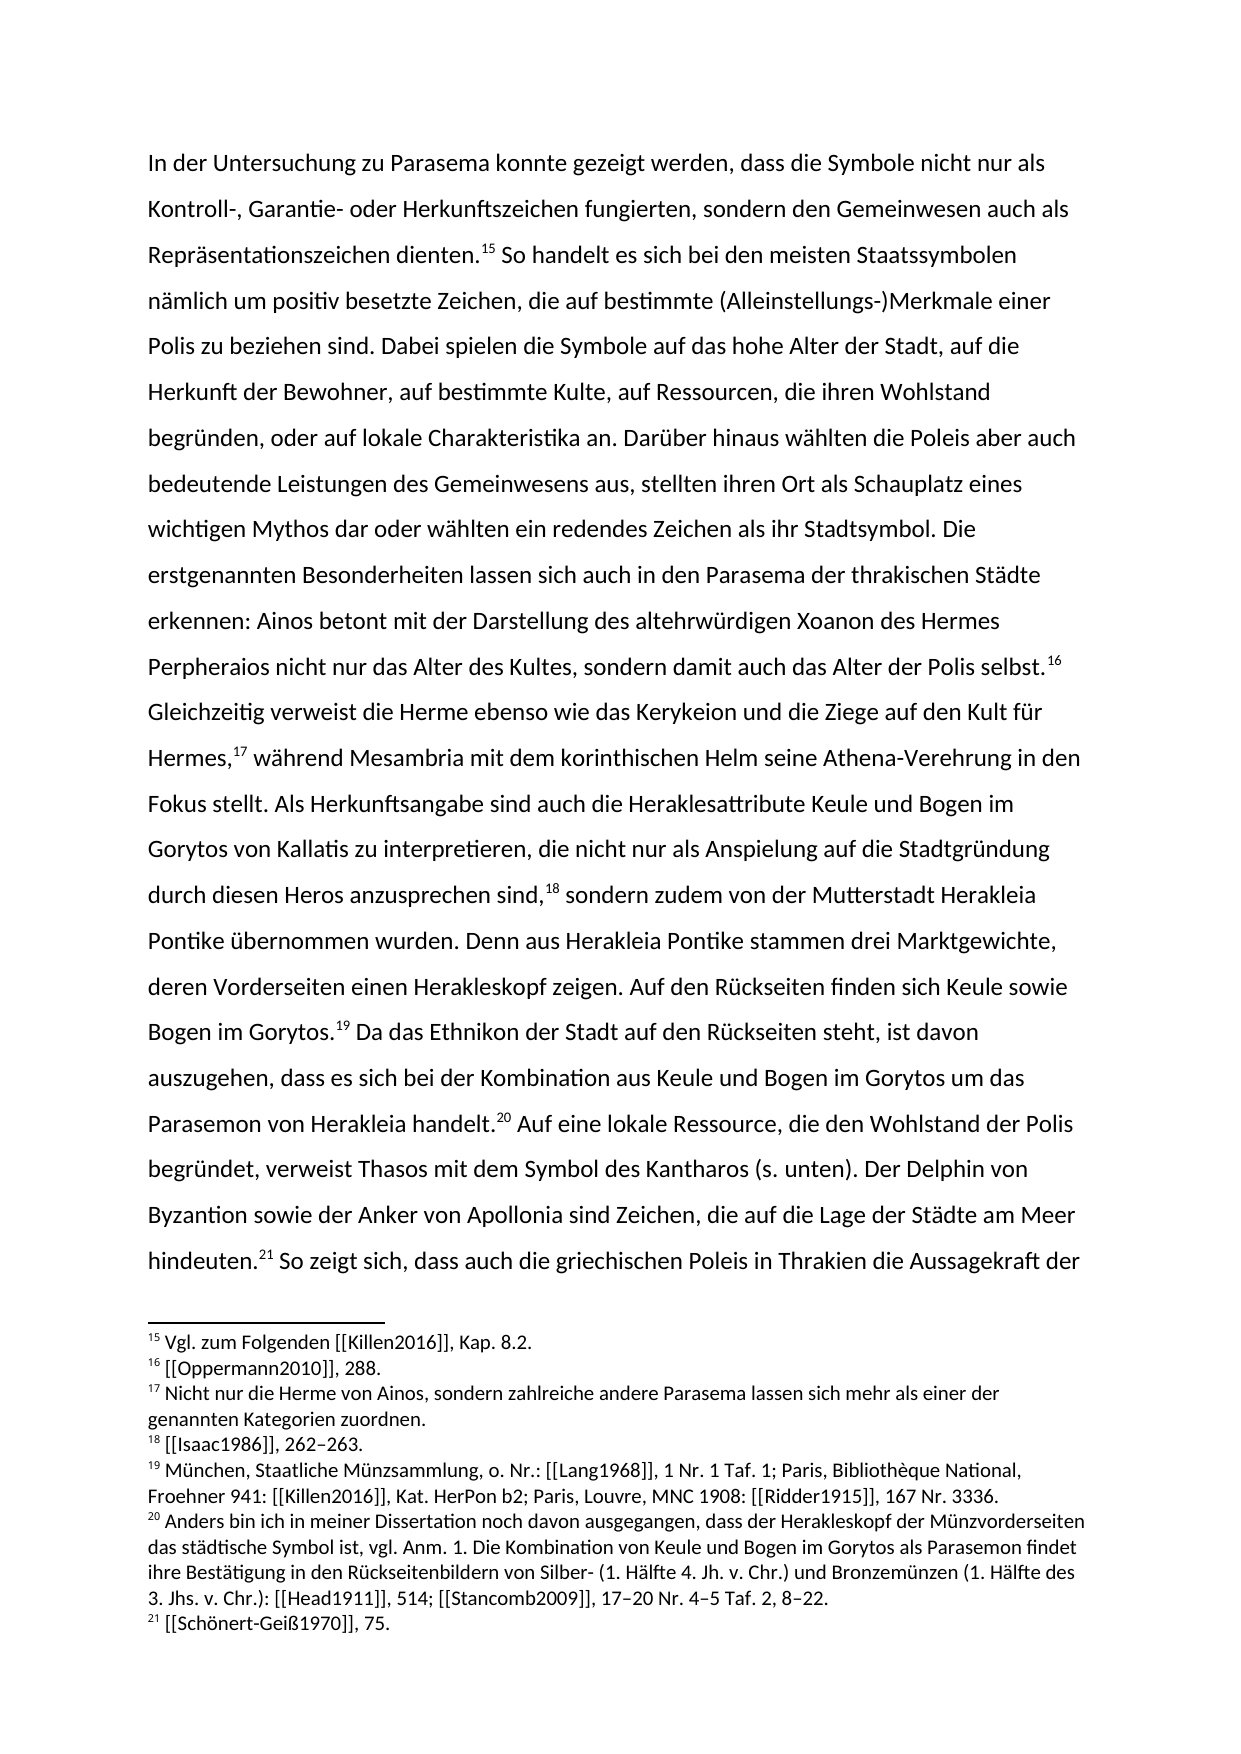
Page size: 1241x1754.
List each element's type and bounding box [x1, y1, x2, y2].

text [148, 148, 1093, 1276]
